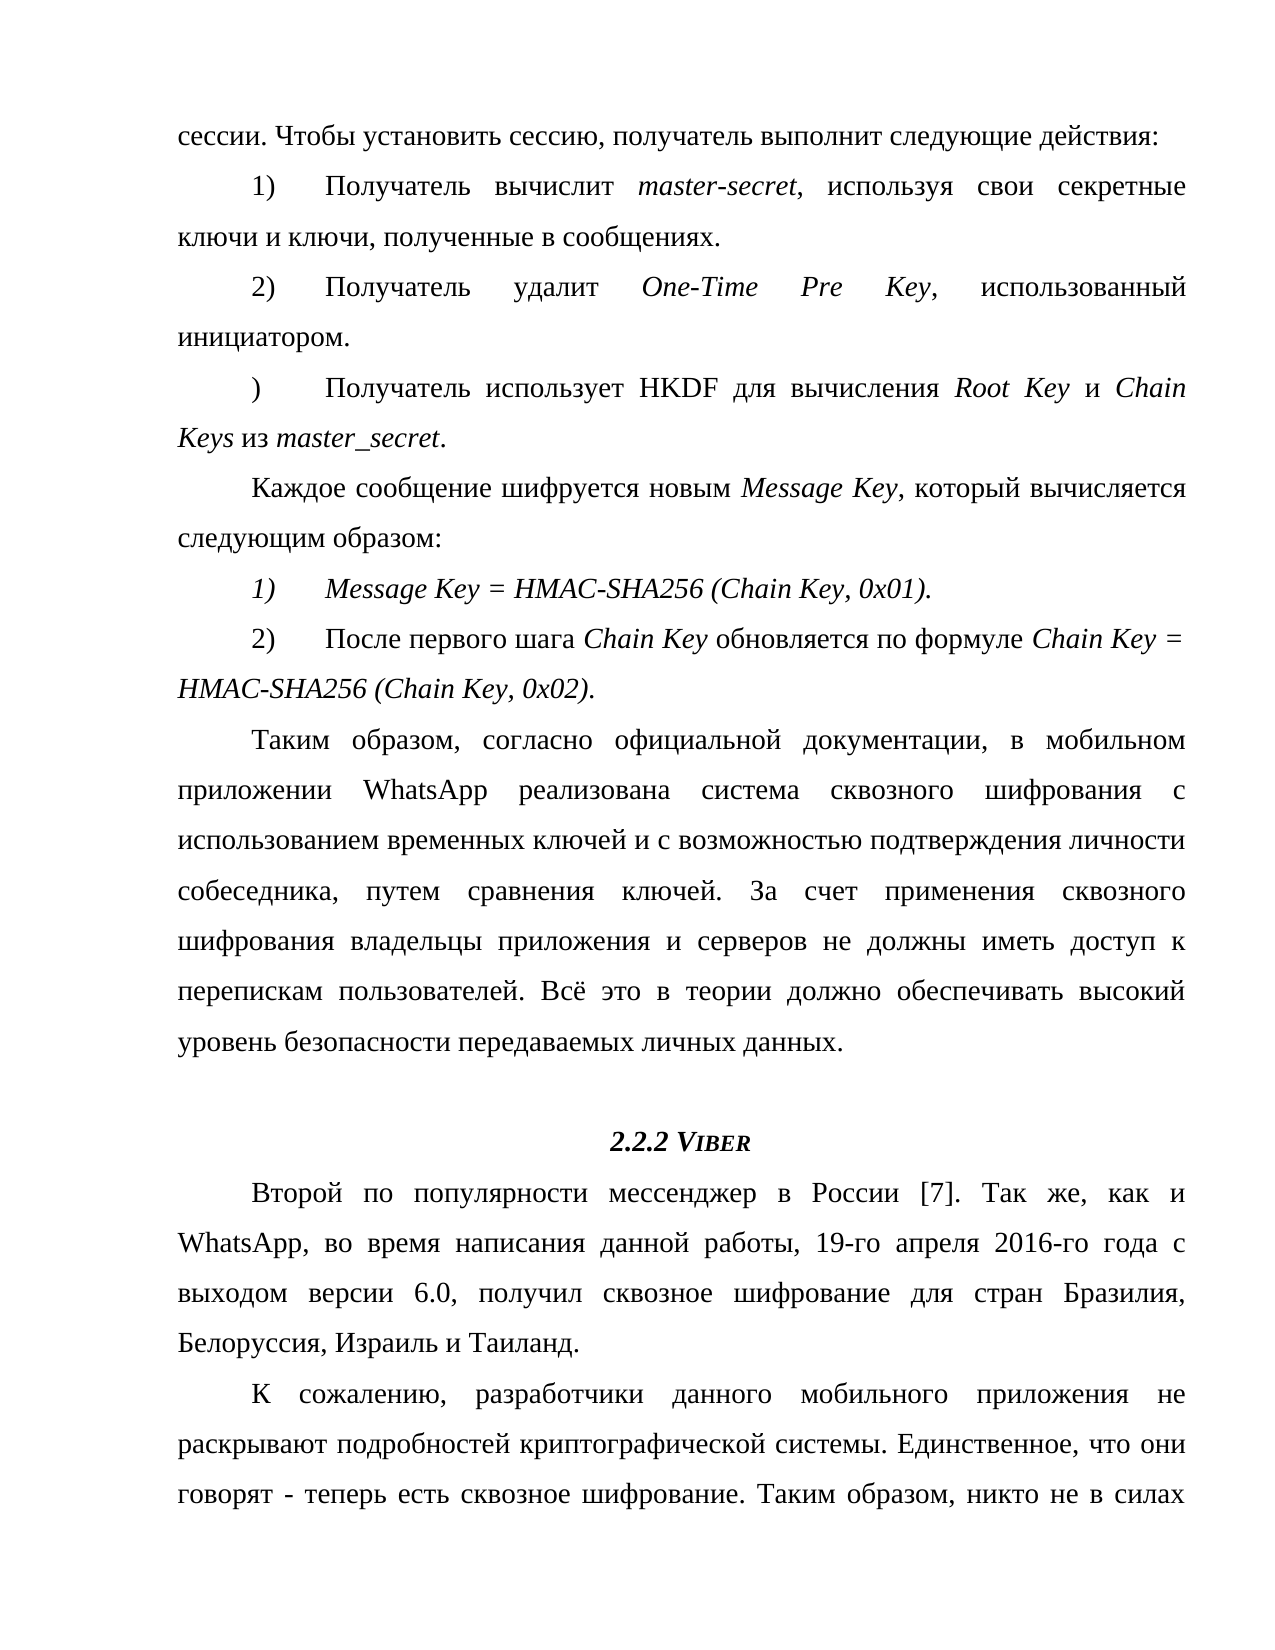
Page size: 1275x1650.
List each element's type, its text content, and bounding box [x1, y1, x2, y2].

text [177, 118, 1186, 152]
text ) Получатель использует HKDF для вычисления Root Key и Chain Keys из master_secret. [177, 370, 1186, 453]
text 1) Message Key = HMAC-SHA256 (Chain Key, 0x01). [177, 571, 1186, 604]
text 1) Получатель вычислит master-secret, используя свои секретные ключи и ключи, полученные в сообщениях. [177, 168, 1186, 252]
text 2) После первого шага Chain Key обновляется по формуле Chain Key = HMAC-SHA256 (Chain Key, 0x02). [177, 621, 1186, 705]
text Таким образом, согласно официальной документации, в мобильном приложении WhatsApp реализована система сквозного шифрования с использованием временных ключей и с возможностью подтверждения личности собеседника, путем сравнения ключей. За счет применения сквозного шифрования владельцы приложения и серверов не должны иметь доступ к перепискам пользователей. Всё это в теории должно обеспечивать высокий уровень безопасности передаваемых личных данных. [177, 722, 1186, 1057]
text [177, 1376, 1186, 1510]
subtitle 2.2.2 Viber [177, 1124, 1186, 1158]
text Второй по популярности мессенджер в России [7]. Так же, как и WhatsApp, во время написания данной работы, 19-го апреля 2016-го года с выходом версии 6.0, получил сквозное шифрование для стран Бразилия, Белоруссия, Израиль и Таиланд. [177, 1175, 1186, 1359]
text Каждое сообщение шифруется новым Message Key, который вычисляется следующим образом: [177, 470, 1186, 554]
text 2) Получатель удалит One-Time Pre Key, использованный инициатором. [177, 269, 1186, 353]
